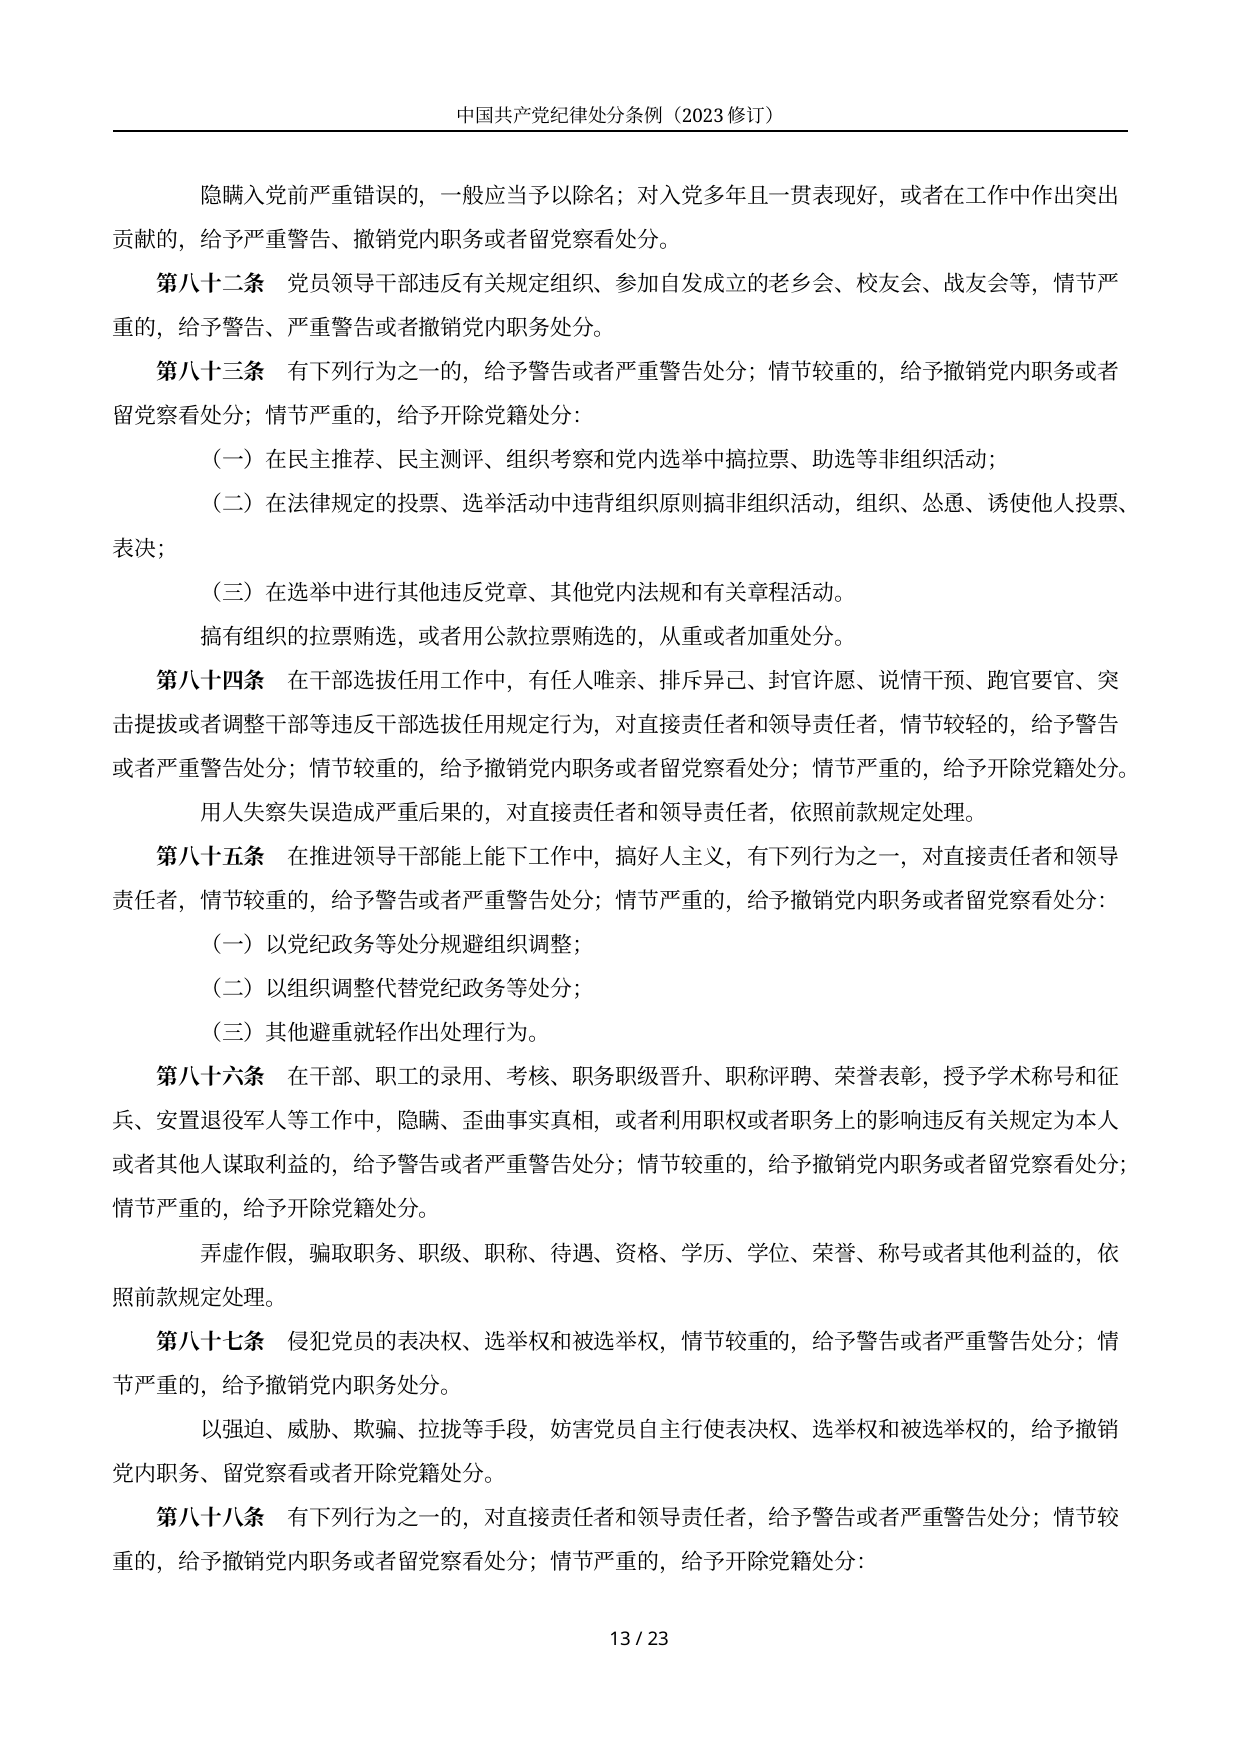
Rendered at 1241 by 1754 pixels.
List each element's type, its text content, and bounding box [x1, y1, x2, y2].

text 弄虚作假，骗取职务、职级、职称、待遇、资格、学历、学位、荣誉、称号或者其他利益的，依照前款规定处理。 [112, 1229, 1128, 1318]
text 第八十三条 有下列行为之一的，给予警告或者严重警告处分；情节较重的，给予撤销党内职务或者留党察看处分；情节严重的，给予开除党籍处分： [112, 348, 1128, 436]
text （一）在民主推荐、民主测评、组织考察和党内选举中搞拉票、助选等非组织活动； [112, 436, 1128, 480]
text 搞有组织的拉票贿选，或者用公款拉票贿选的，从重或者加重处分。 [112, 613, 1128, 657]
text 用人失察失误造成严重后果的，对直接责任者和领导责任者，依照前款规定处理。 [112, 789, 1128, 833]
text （一）以党纪政务等处分规避组织调整； [112, 921, 1128, 965]
text 第八十四条 在干部选拔任用工作中，有任人唯亲、排斥异己、封官许愿、说情干预、跑官要官、突击提拔或者调整干部等违反干部选拔任用规定行为，对直接责任者和领导责任者，情节较轻的，给予警告或者严重警告处分；情节较重的，给予撤销党内职务或者留党察看处分；情节严重的，给予开除党籍处分。 [112, 657, 1128, 789]
text 第八十六条 在干部、职工的录用、考核、职务职级晋升、职称评聘、荣誉表彰，授予学术称号和征兵、安置退役军人等工作中，隐瞒、歪曲事实真相，或者利用职权或者职务上的影响违反有关规定为本人或者其他人谋取利益的，给予警告或者严重警告处分；情节较重的，给予撤销党内职务或者留党察看处分；情节严重的，给予开除党籍处分。 [112, 1053, 1128, 1229]
text 第八十八条 有下列行为之一的，对直接责任者和领导责任者，给予警告或者严重警告处分；情节较重的，给予撤销党内职务或者留党察看处分；情节严重的，给予开除党籍处分： [112, 1494, 1128, 1582]
text （三）在选举中进行其他违反党章、其他党内法规和有关章程活动。 [112, 568, 1128, 613]
text 隐瞒入党前严重错误的，一般应当予以除名；对入党多年且一贯表现好，或者在工作中作出突出贡献的，给予严重警告、撤销党内职务或者留党察看处分。 [112, 172, 1128, 260]
text （三）其他避重就轻作出处理行为。 [112, 1009, 1128, 1053]
text （二）以组织调整代替党纪政务等处分； [112, 965, 1128, 1009]
text （二）在法律规定的投票、选举活动中违背组织原则搞非组织活动，组织、怂恿、诱使他人投票、表决； [112, 480, 1128, 568]
text 第八十二条 党员领导干部违反有关规定组织、参加自发成立的老乡会、校友会、战友会等，情节严重的，给予警告、严重警告或者撤销党内职务处分。 [112, 260, 1128, 348]
text 以强迫、威胁、欺骗、拉拢等手段，妨害党员自主行使表决权、选举权和被选举权的，给予撤销党内职务、留党察看或者开除党籍处分。 [112, 1406, 1128, 1494]
text 第八十七条 侵犯党员的表决权、选举权和被选举权，情节较重的，给予警告或者严重警告处分；情节严重的，给予撤销党内职务处分。 [112, 1318, 1128, 1406]
text 第八十五条 在推进领导干部能上能下工作中，搞好人主义，有下列行为之一，对直接责任者和领导责任者，情节较重的，给予警告或者严重警告处分；情节严重的，给予撤销党内职务或者留党察看处分： [112, 833, 1128, 921]
